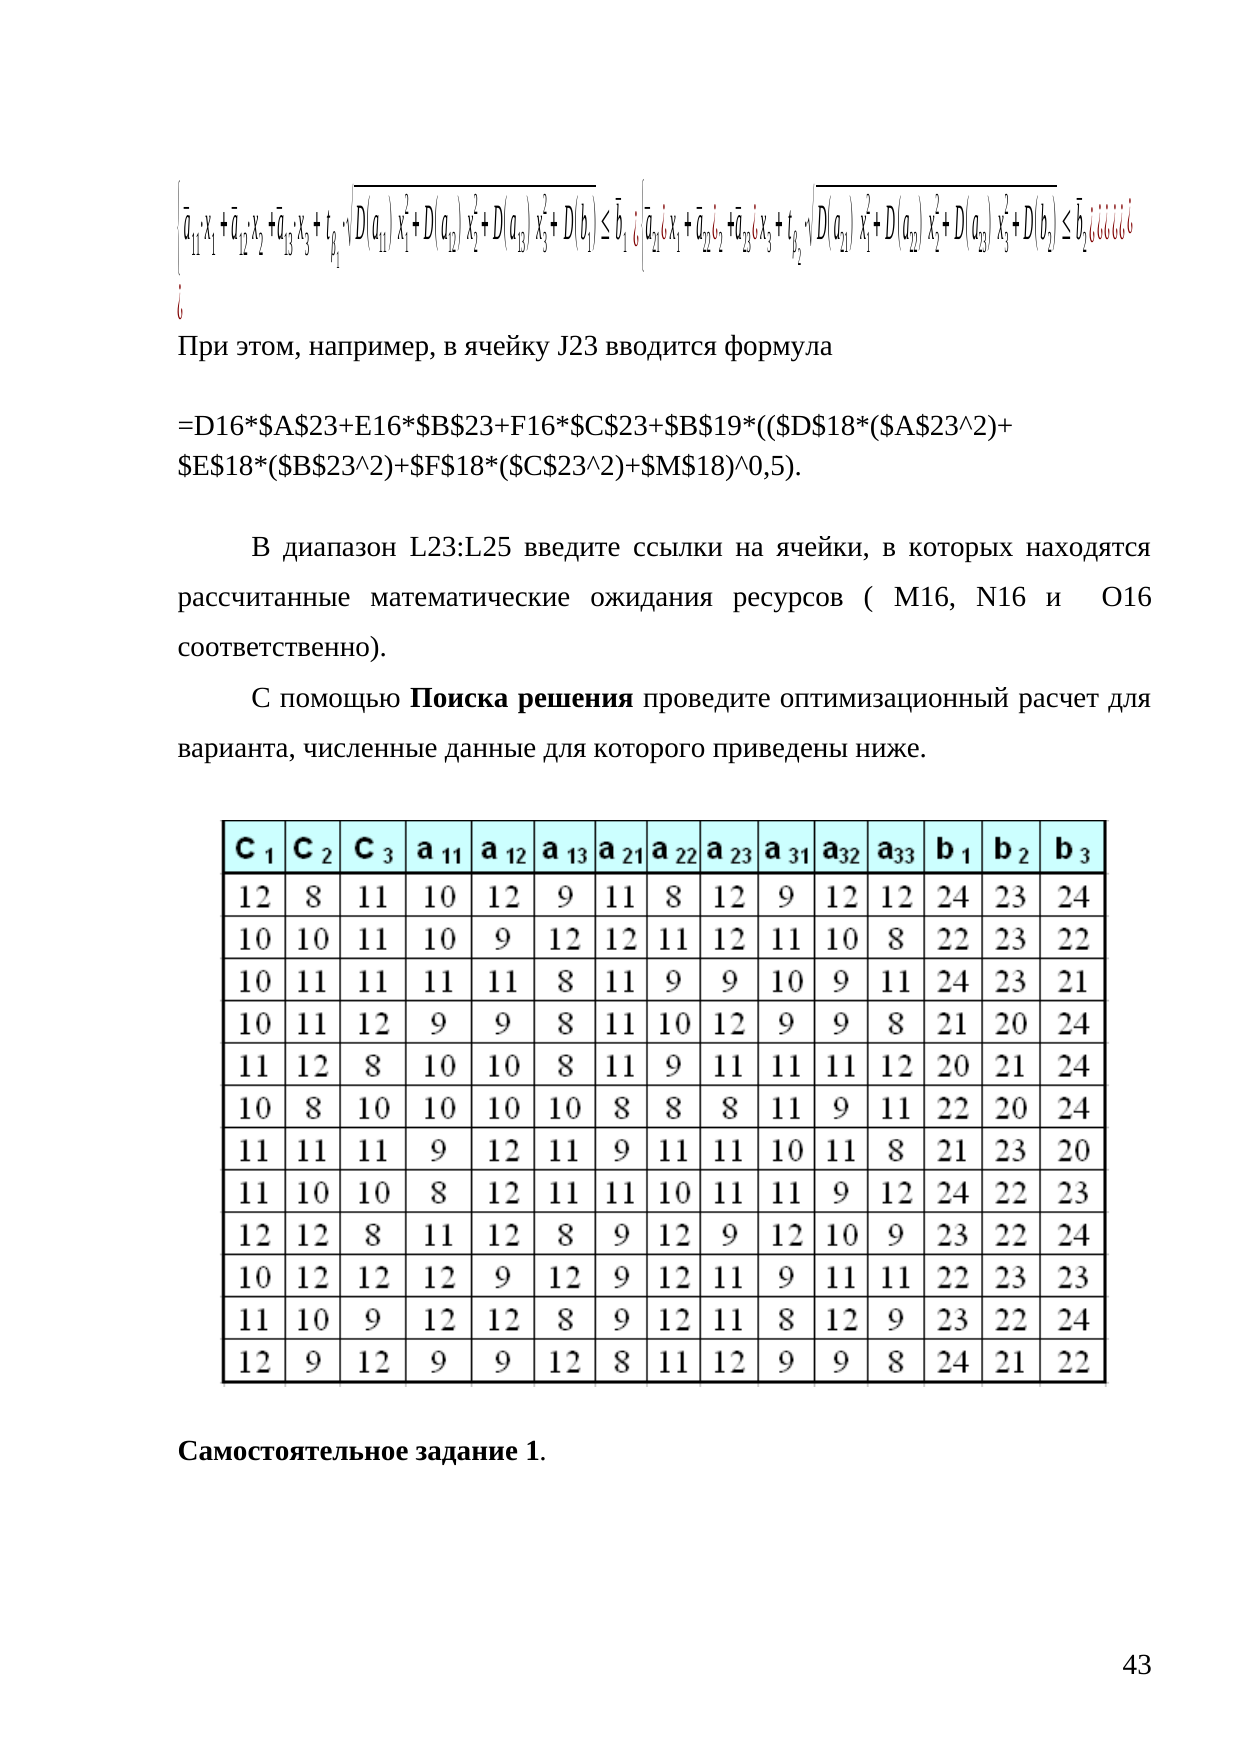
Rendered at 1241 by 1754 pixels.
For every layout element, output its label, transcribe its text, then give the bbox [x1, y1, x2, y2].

text =D16*$A$23+E16*$B$23+F16*$C$23+$B$19*(($D$18*($A$23^2)+$E$18*($B$23^2)+$F$18*($C$23^2)+$M$18)^0,5). [177, 408, 1152, 482]
text С помощью Поиска решения проведите оптимизационный расчет для варианта, численные данные для которого приведены ниже. [177, 680, 1152, 763]
text При этом, например, в ячейку J23 вводится формула [177, 328, 1152, 361]
text В диапазон L23:L25 введите ссылки на ячейки, в которых находятся рассчитанные математические ожидания ресурсов ( M16, N16 и O16 соответственно). [177, 529, 1152, 663]
picture [219, 820, 1110, 1387]
text Самостоятельное задание 1. [177, 1433, 1152, 1467]
